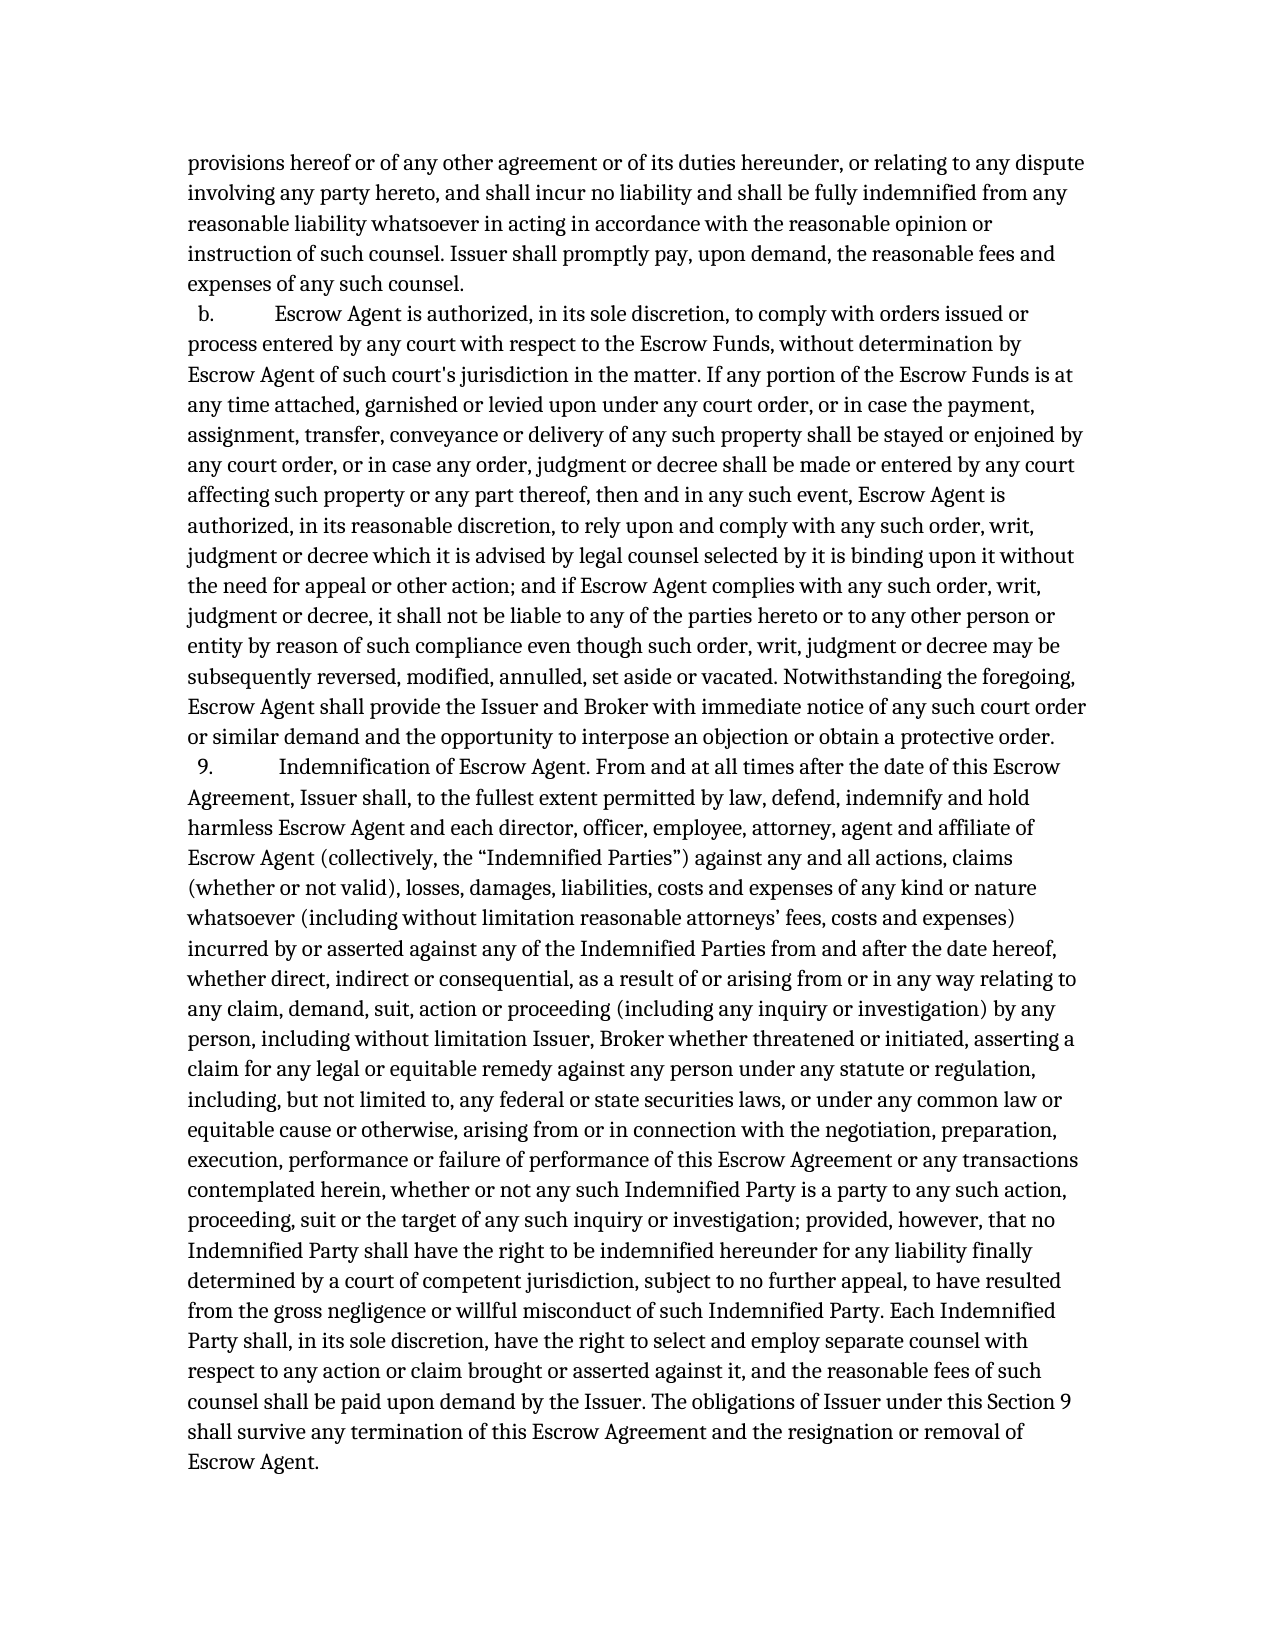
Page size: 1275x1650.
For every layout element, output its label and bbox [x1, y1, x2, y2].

text [187, 150, 1087, 1475]
